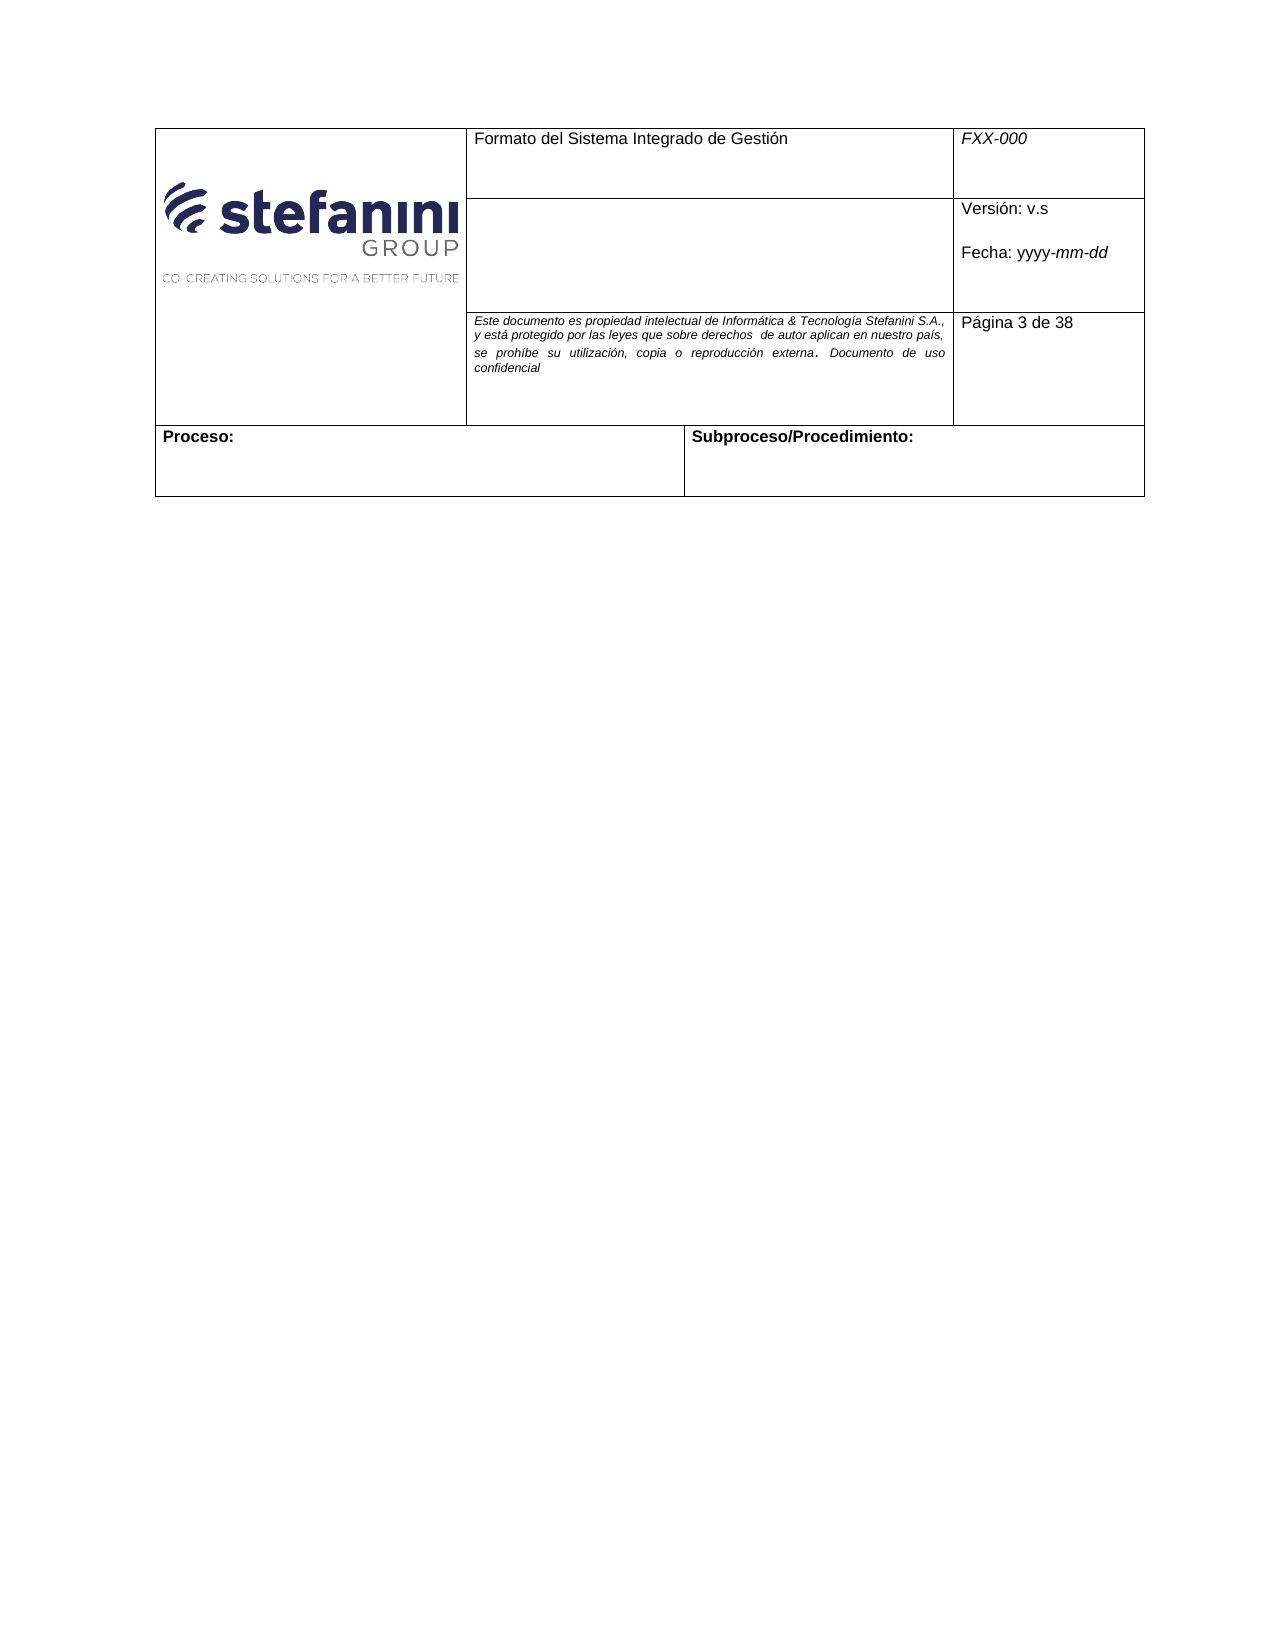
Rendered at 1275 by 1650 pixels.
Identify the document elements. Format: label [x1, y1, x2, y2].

picture [162, 182, 460, 286]
